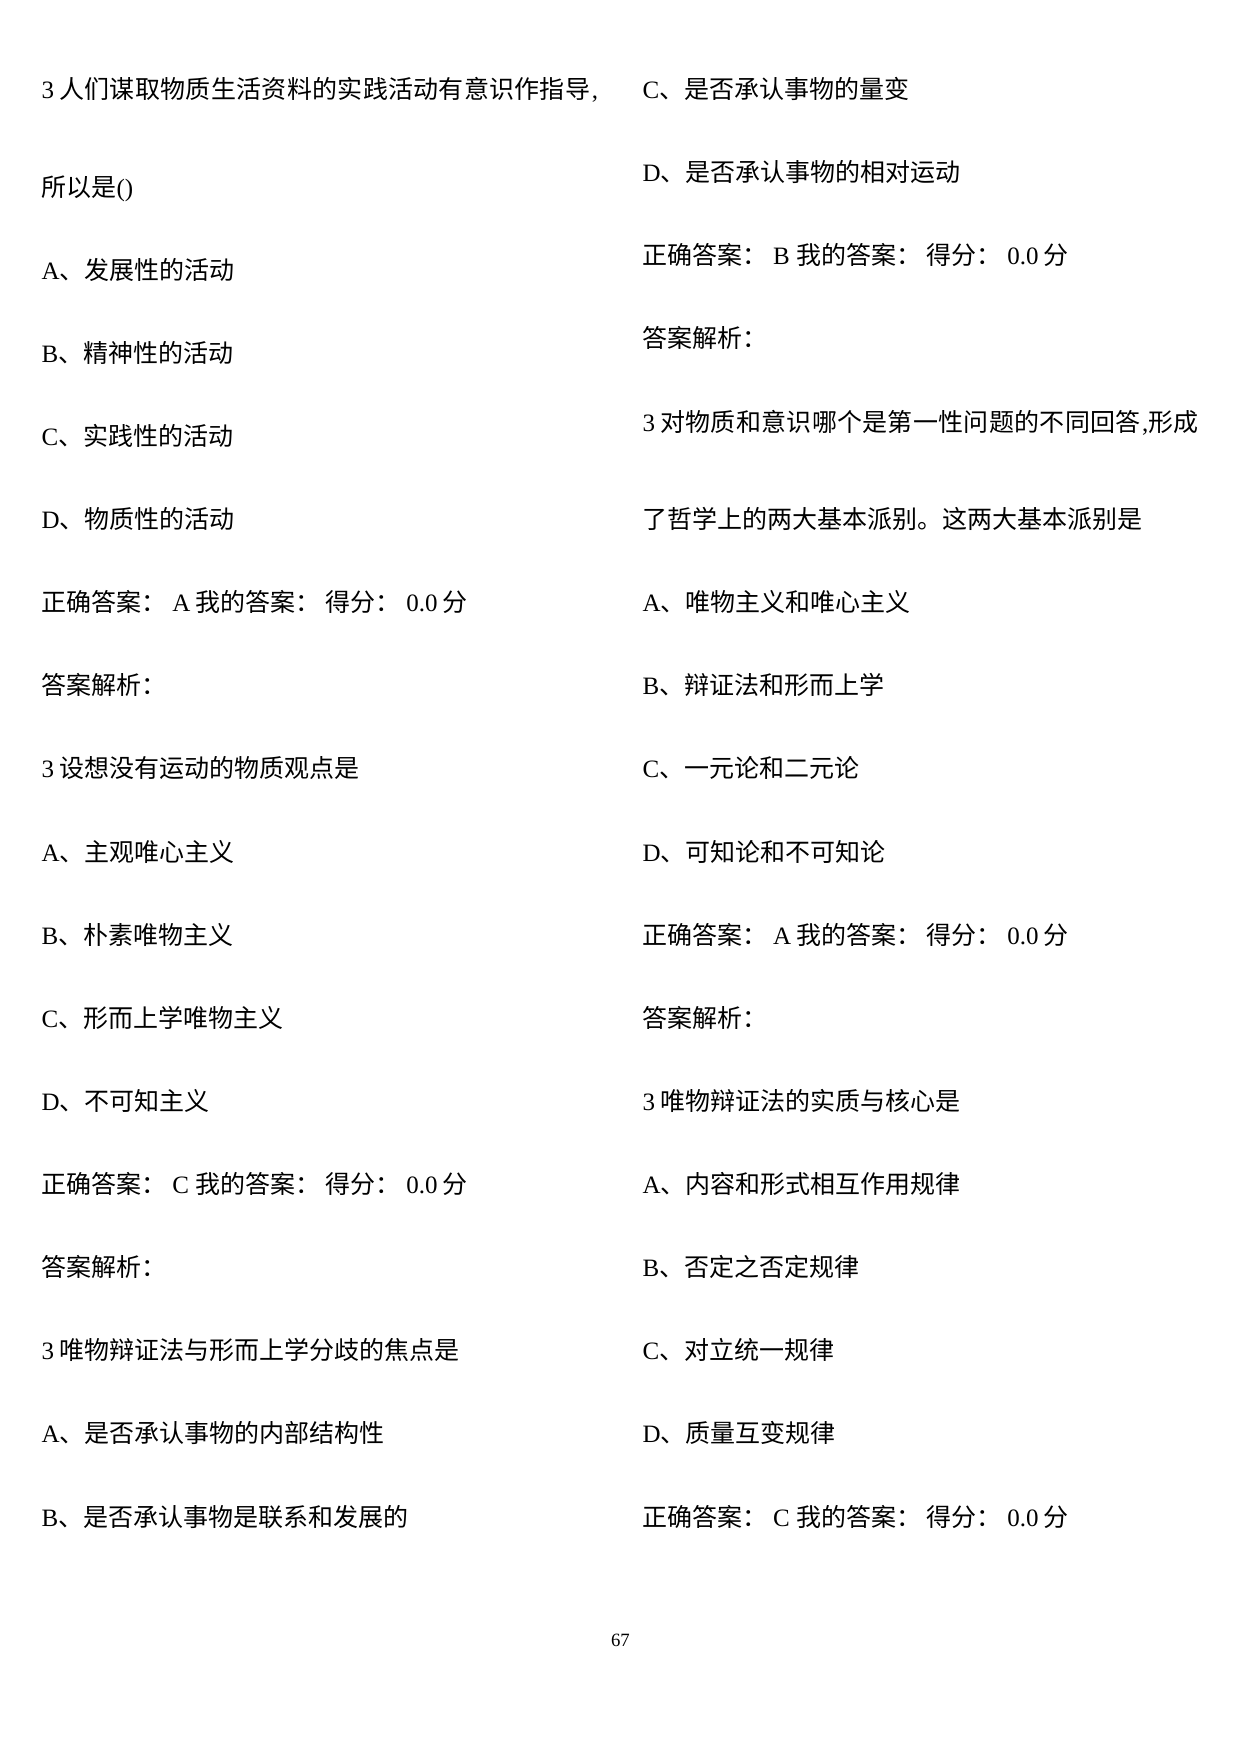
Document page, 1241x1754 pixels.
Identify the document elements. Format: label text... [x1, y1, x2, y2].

text D、不可知主义 [41, 1067, 598, 1132]
text C、实践性的活动 [41, 402, 598, 467]
text C、一元论和二元论 [642, 734, 1199, 799]
text 正确答案： B 我的答案： 得分： 0.0分 [642, 221, 1199, 286]
text B、辩证法和形而上学 [642, 651, 1199, 716]
text C、形而上学唯物主义 [41, 984, 598, 1049]
text 3唯物辩证法的实质与核心是 [642, 1067, 1199, 1132]
text 3唯物辩证法与形而上学分歧的焦点是 [41, 1316, 598, 1381]
text D、质量互变规律 [642, 1399, 1199, 1464]
text 答案解析： [642, 304, 1199, 369]
text 答案解析： [642, 984, 1199, 1049]
text 正确答案： C 我的答案： 得分： 0.0分 [41, 1150, 598, 1215]
text C、对立统一规律 [642, 1316, 1199, 1381]
text 正确答案： A 我的答案： 得分： 0.0分 [642, 901, 1199, 966]
text D、可知论和不可知论 [642, 818, 1199, 883]
text B、朴素唯物主义 [41, 901, 598, 966]
text 3对物质和意识哪个是第一性问题的不同回答,形成了哲学上的两大基本派别。这两大基本派别是 [642, 388, 1199, 550]
text B、精神性的活动 [41, 319, 598, 384]
text D、是否承认事物的相对运动 [642, 138, 1199, 203]
text B、否定之否定规律 [642, 1233, 1199, 1298]
text A、发展性的活动 [41, 236, 598, 301]
text 3人们谋取物质生活资料的实践活动有意识作指导,所以是() [41, 55, 598, 218]
text D、物质性的活动 [41, 485, 598, 550]
text C、是否承认事物的量变 [642, 55, 1199, 120]
text A、唯物主义和唯心主义 [642, 568, 1199, 633]
text B、是否承认事物是联系和发展的 [41, 1483, 598, 1548]
text A、主观唯心主义 [41, 818, 598, 883]
text A、是否承认事物的内部结构性 [41, 1399, 598, 1464]
text 正确答案： C 我的答案： 得分： 0.0分 [642, 1483, 1199, 1548]
text 答案解析： [41, 651, 598, 716]
text 3设想没有运动的物质观点是 [41, 734, 598, 799]
text 正确答案： A 我的答案： 得分： 0.0分 [41, 568, 598, 633]
text 答案解析： [41, 1233, 598, 1298]
text A、内容和形式相互作用规律 [642, 1150, 1199, 1215]
